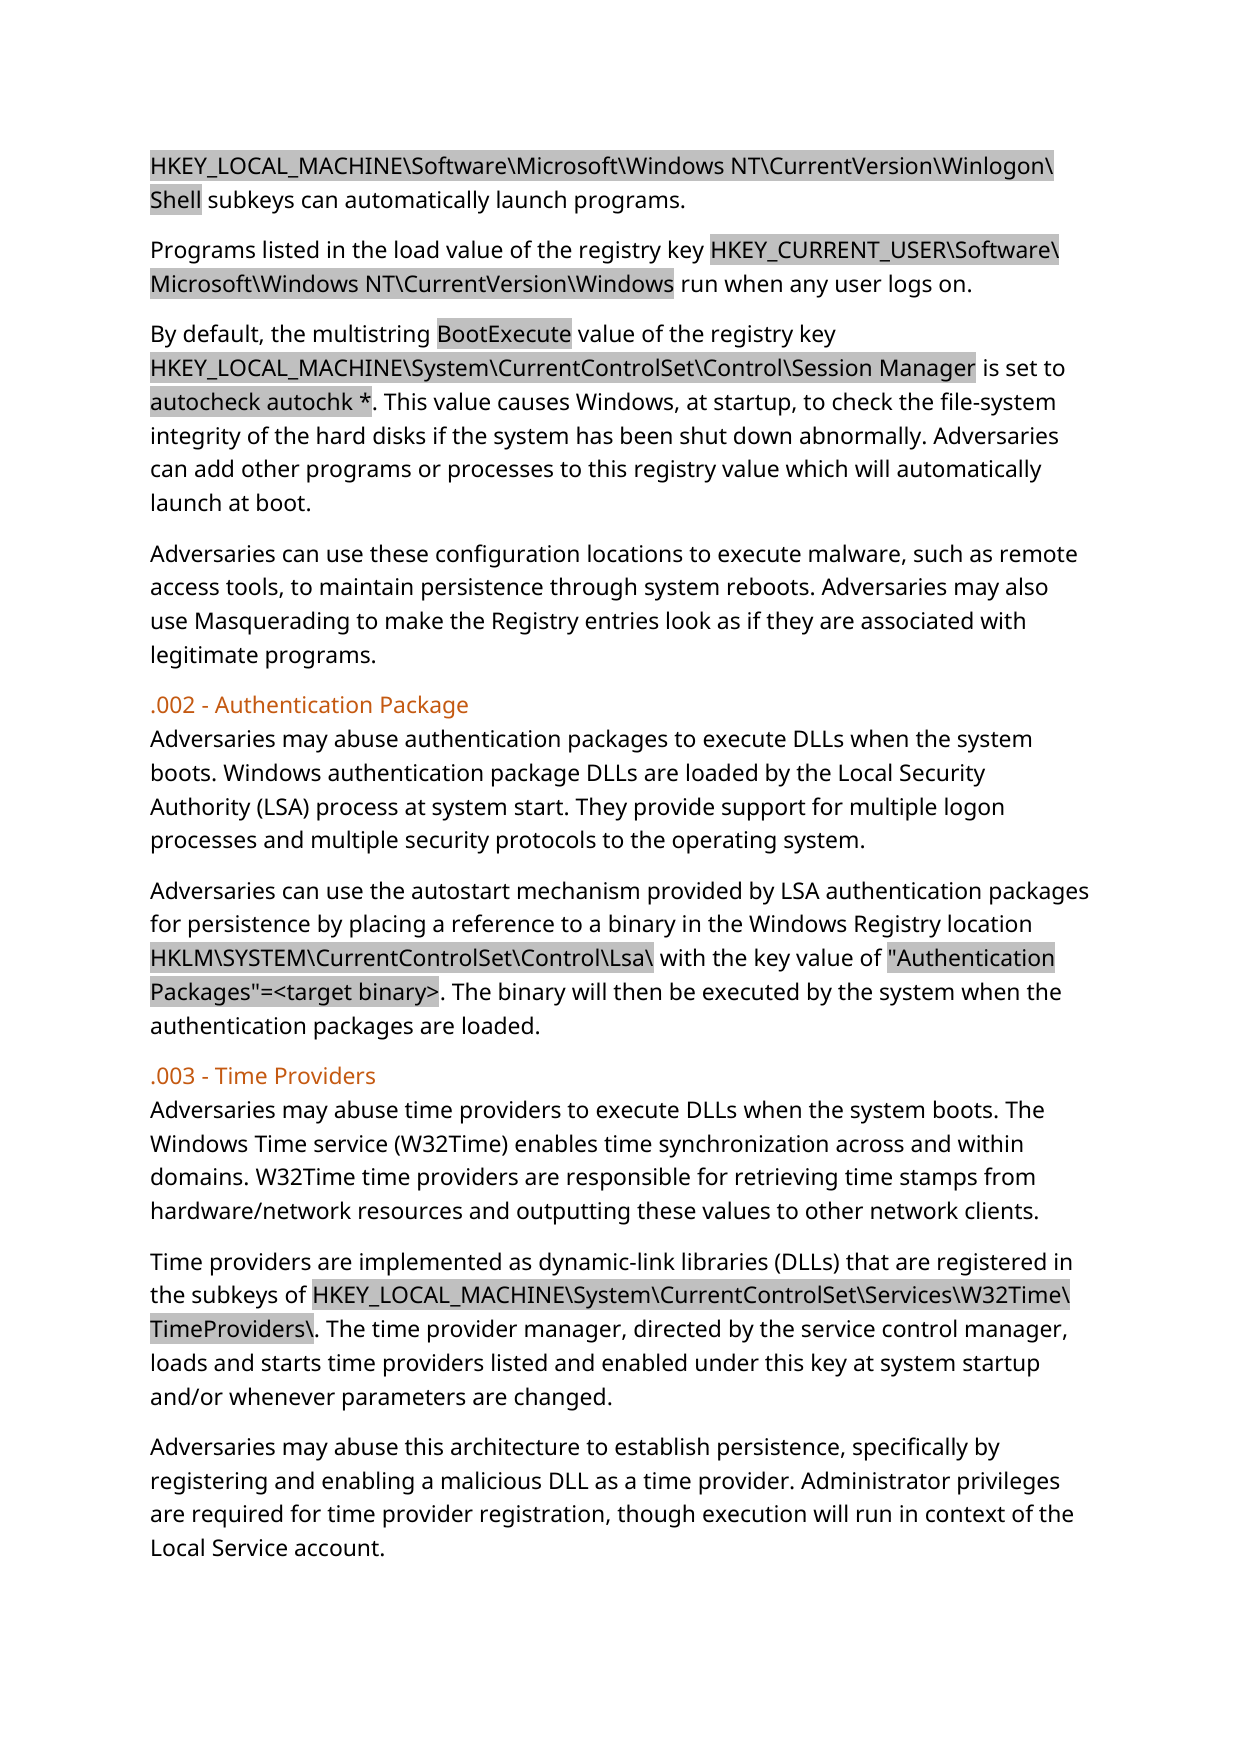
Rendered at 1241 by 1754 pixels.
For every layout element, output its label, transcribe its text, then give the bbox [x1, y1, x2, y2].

text By default, the multistring BootExecute value of the registry key HKEY_LOCAL_MACHINE\System\CurrentControlSet\Control\Session Manager is set to autocheck autochk *. This value causes Windows, at startup, to check the file-system integrity of the hard disks if the system has been shut down abnormally. Adversaries can add other programs or processes to this registry value which will automatically launch at boot. [150, 318, 1090, 518]
text Adversaries may abuse time providers to execute DLLs when the system boots. The Windows Time service (W32Time) enables time synchronization across and within domains. W32Time time providers are responsible for retrieving time stamps from hardware/network resources and outputting these values to other network clients. [150, 1094, 1090, 1226]
subtitle .002 - Authentication Package [150, 689, 1090, 720]
text Time providers are implemented as dynamic-link libraries (DLLs) that are registered in the subkeys of HKEY_LOCAL_MACHINE\System\CurrentControlSet\Services\W32Time\TimeProviders\. The time provider manager, directed by the service control manager, loads and starts time providers listed and enabled under this key at system startup and/or whenever parameters are changed. [150, 1245, 1090, 1412]
text Adversaries may abuse authentication packages to execute DLLs when the system boots. Windows authentication package DLLs are loaded by the Local Security Authority (LSA) process at system start. They provide support for multiple logon processes and multiple security protocols to the operating system. [150, 723, 1090, 855]
text Adversaries may abuse this architecture to establish persistence, specifically by registering and enabling a malicious DLL as a time provider. Administrator privileges are required for time provider registration, though execution will run in context of the Local Service account. [150, 1431, 1090, 1563]
subtitle .003 - Time Providers [150, 1060, 1090, 1091]
text Adversaries can use the autostart mechanism provided by LSA authentication packages for persistence by placing a reference to a binary in the Windows Registry location HKLM\SYSTEM\CurrentControlSet\Control\Lsa\ with the key value of "Authentication Packages"=<target binary>. The binary will then be executed by the system when the authentication packages are loaded. [150, 874, 1090, 1041]
text Adversaries can use these configuration locations to execute malware, such as remote access tools, to maintain persistence through system reboots. Adversaries may also use Masquerading to make the Registry entries look as if they are associated with legitimate programs. [150, 537, 1090, 670]
